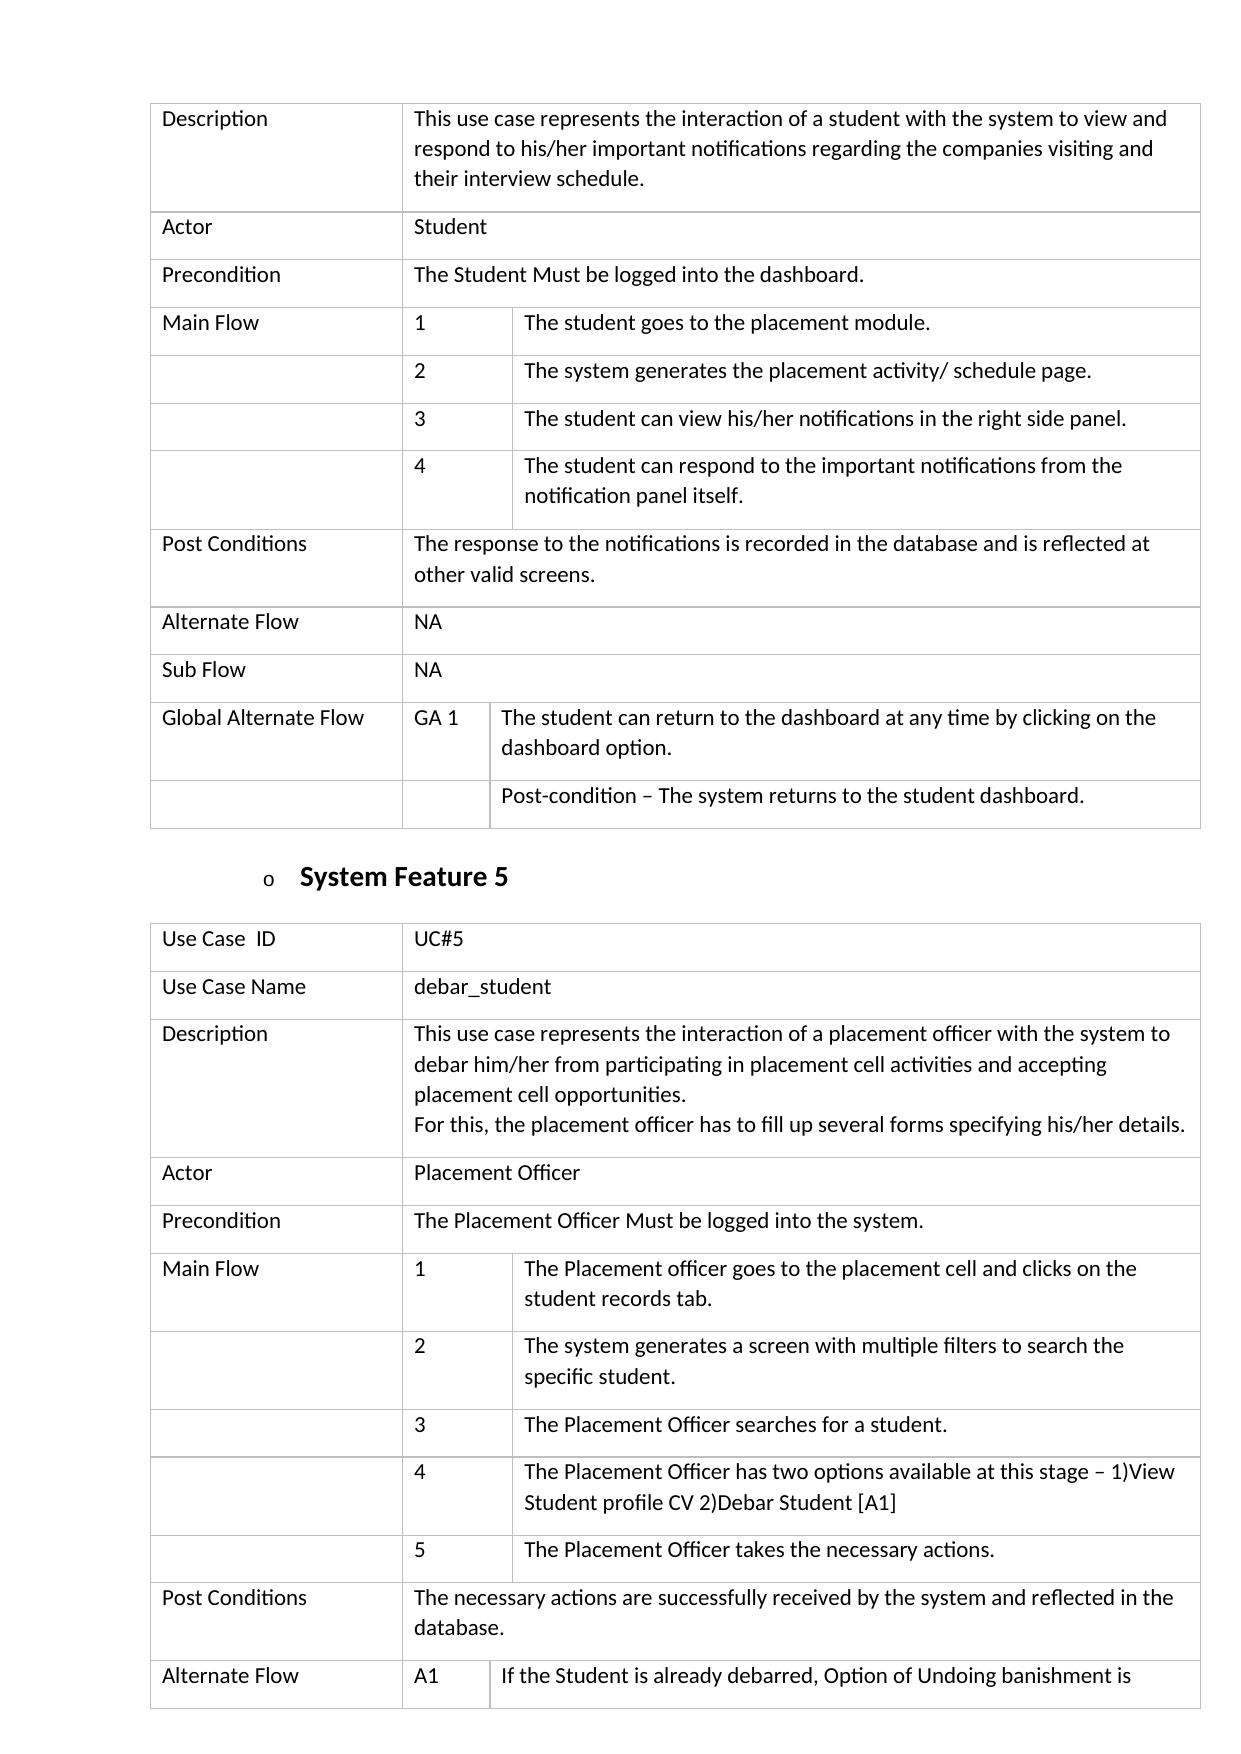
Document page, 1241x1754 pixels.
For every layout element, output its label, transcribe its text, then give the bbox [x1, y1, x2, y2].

table_cell Use Case Name [151, 972, 402, 1018]
table_cell 4 [403, 1458, 512, 1534]
table_cell The necessary actions are successfully received by the system and reflected in the database. [403, 1583, 1200, 1660]
table_cell The student goes to the placement module. [513, 308, 1200, 355]
table_cell Precondition [151, 1206, 402, 1253]
table_cell 2 [403, 1332, 512, 1409]
table_cell Description [151, 104, 402, 211]
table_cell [491, 1661, 1200, 1708]
table_cell The system generates the placement activity/ schedule page. [513, 356, 1200, 403]
table_cell A1 [403, 1661, 489, 1708]
table_cell This use case represents the interaction of a placement officer with the system to debar him/her from participating in placement cell activities and accepting placement cell opportunities. For this, the placement officer has to fill up several forms specifying his/her details. [403, 1020, 1200, 1157]
table_cell [151, 1458, 402, 1534]
table_cell [403, 781, 489, 828]
table_cell The Placement officer goes to the placement cell and clicks on the student records tab. [513, 1254, 1200, 1331]
table_cell Precondition [151, 260, 402, 307]
table_cell GA 1 [403, 703, 489, 780]
table_cell This use case represents the interaction of a student with the system to view and respond to his/her important notifications regarding the companies visiting and their interview schedule. [403, 104, 1200, 211]
table_cell 1 [403, 308, 512, 355]
table_cell The Placement Officer has two options available at this stage – 1)View Student profile CV 2)Debar Student [A1] [513, 1458, 1200, 1534]
table_cell [151, 404, 402, 450]
table_cell Main Flow [151, 308, 402, 355]
table_cell The system generates a screen with multiple filters to search the specific student. [513, 1332, 1200, 1409]
table_cell Global Alternate Flow [151, 703, 402, 780]
table_cell 5 [403, 1536, 512, 1582]
table_cell [151, 1332, 402, 1409]
table_cell Main Flow [151, 1254, 402, 1331]
table_cell Post Conditions [151, 530, 402, 606]
table_cell [151, 451, 402, 528]
table_cell The Placement Officer searches for a student. [513, 1410, 1200, 1456]
table_cell 4 [403, 451, 512, 528]
table_cell [151, 356, 402, 403]
table_cell Student [403, 213, 1200, 259]
table_cell [151, 781, 402, 828]
table_cell NA [403, 608, 1200, 654]
table_cell Actor [151, 1158, 402, 1205]
subtitle System Feature 5 [262, 858, 1090, 894]
table_header Use Case ID [151, 924, 402, 971]
table_cell Post-condition – The system returns to the student dashboard. [491, 781, 1200, 828]
table_cell 3 [403, 404, 512, 450]
table_cell Alternate Flow [151, 1661, 402, 1708]
table_cell [151, 1410, 402, 1456]
table_header UC#5 [403, 924, 1200, 971]
table_cell Description [151, 1020, 402, 1157]
table_cell Sub Flow [151, 655, 402, 702]
table_cell 3 [403, 1410, 512, 1456]
table_cell The student can respond to the important notifications from the notification panel itself. [513, 451, 1200, 528]
table_cell Post Conditions [151, 1583, 402, 1660]
table_cell The response to the notifications is recorded in the database and is reflected at other valid screens. [403, 530, 1200, 606]
table_cell The Placement Officer Must be logged into the system. [403, 1206, 1200, 1253]
table_cell debar_student [403, 972, 1200, 1018]
table_cell [151, 1536, 402, 1582]
table_cell Alternate Flow [151, 608, 402, 654]
table_cell The Student Must be logged into the dashboard. [403, 260, 1200, 307]
table_cell 2 [403, 356, 512, 403]
table_cell Actor [151, 213, 402, 259]
table_cell 1 [403, 1254, 512, 1331]
table_cell The Placement Officer takes the necessary actions. [513, 1536, 1200, 1582]
table_cell Placement Officer [403, 1158, 1200, 1205]
table_cell The student can view his/her notifications in the right side panel. [513, 404, 1200, 450]
table_cell NA [403, 655, 1200, 702]
table_cell The student can return to the dashboard at any time by clicking on the dashboard option. [491, 703, 1200, 780]
